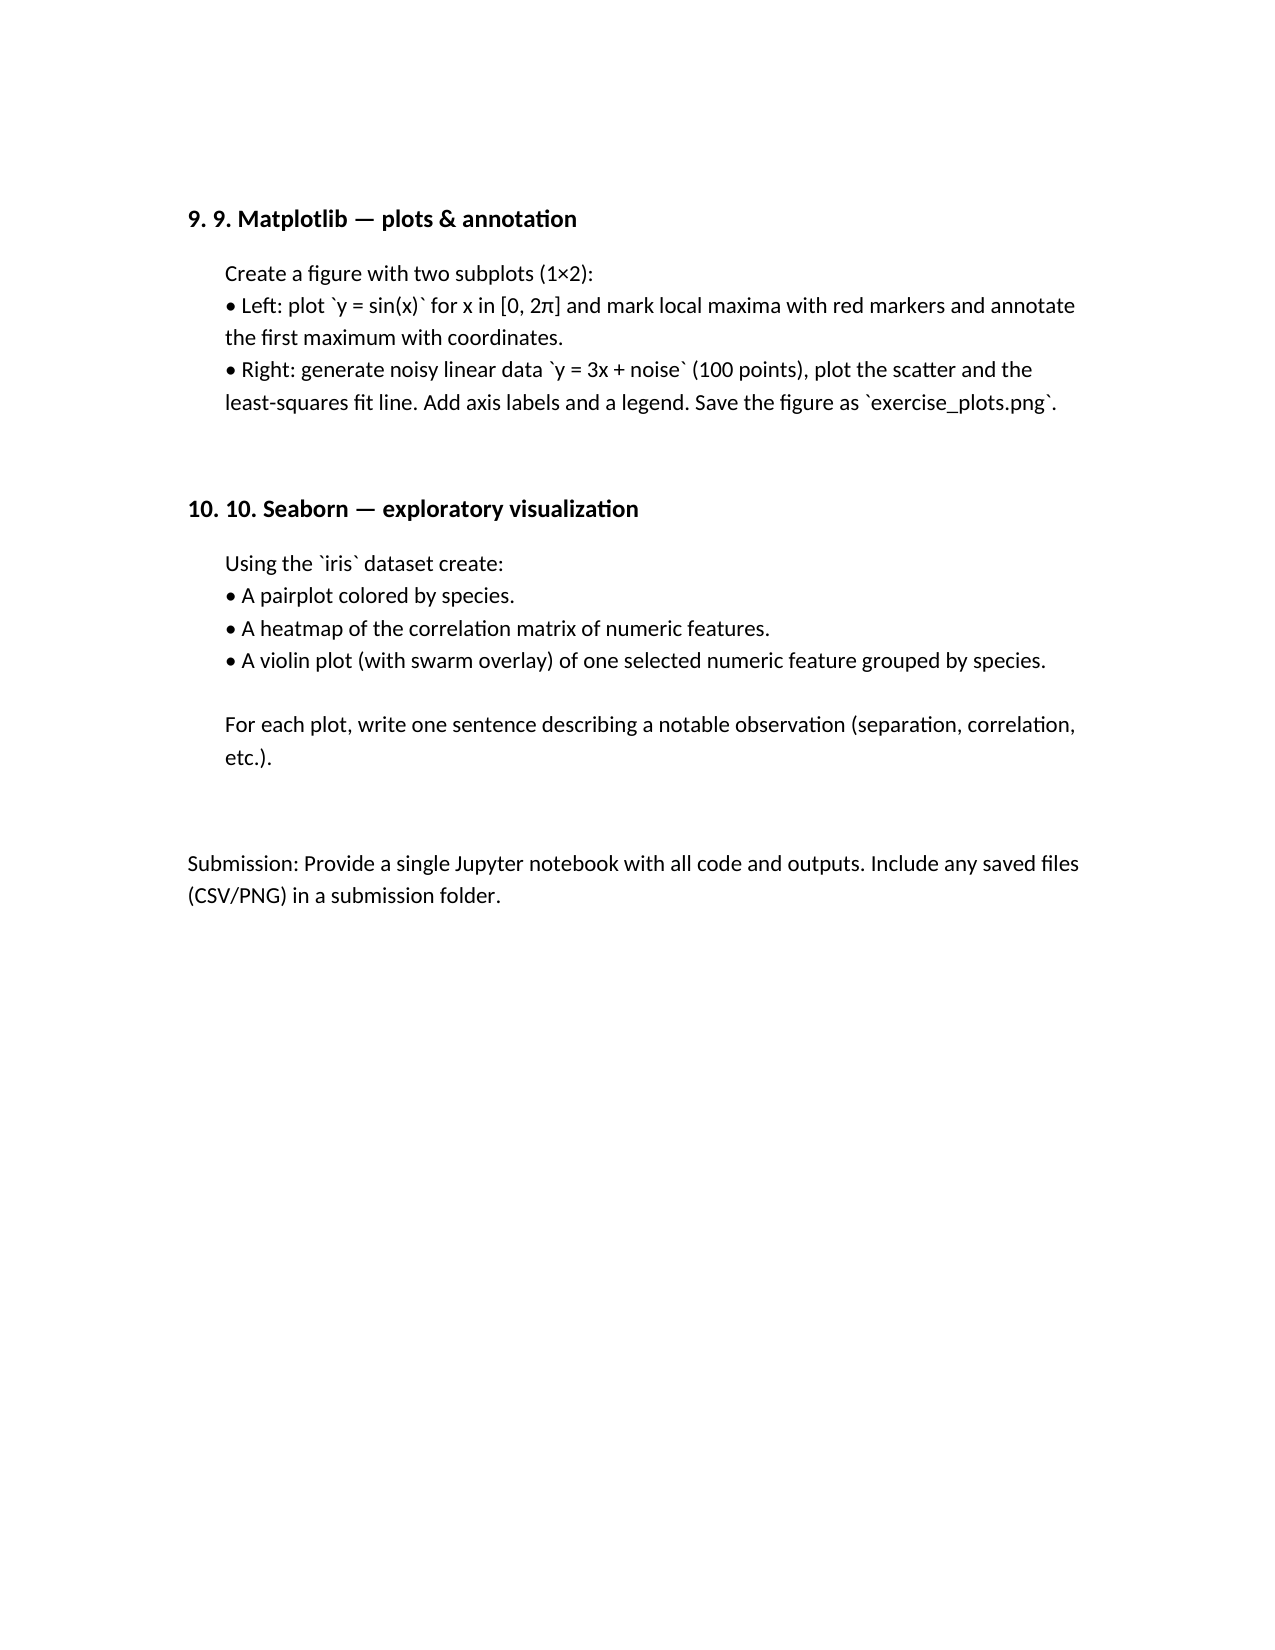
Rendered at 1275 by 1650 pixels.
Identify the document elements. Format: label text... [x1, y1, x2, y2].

text Using the `iris` dataset create: • A pairplot colored by species. • A heatmap of the correlation matrix of numeric features. • A violin plot (with swarm overlay) of one selected numeric feature grouped by species. For each plot, write one sentence describing a notable observation (separation, correlation, etc.). [225, 549, 1087, 771]
text Create a figure with two subplots (1×2): • Left: plot `y = sin(x)` for x in [0, 2π] and mark local maxima with red markers and annotate the first maximum with coordinates. • Right: generate noisy linear data `y = 3x + noise` (100 points), plot the scatter and the least-squares fit line. Add axis labels and a legend. Save the figure as `exercise_plots.png`. [225, 259, 1087, 416]
text 9. 9. Matplotlib — plots & annotation [187, 203, 1087, 233]
text Submission: Provide a single Jupyter notebook with all code and outputs. Include any saved files (CSV/PNG) in a submission folder. [187, 849, 1087, 909]
text 10. 10. Seaborn — exploratory visualization [187, 494, 1087, 524]
